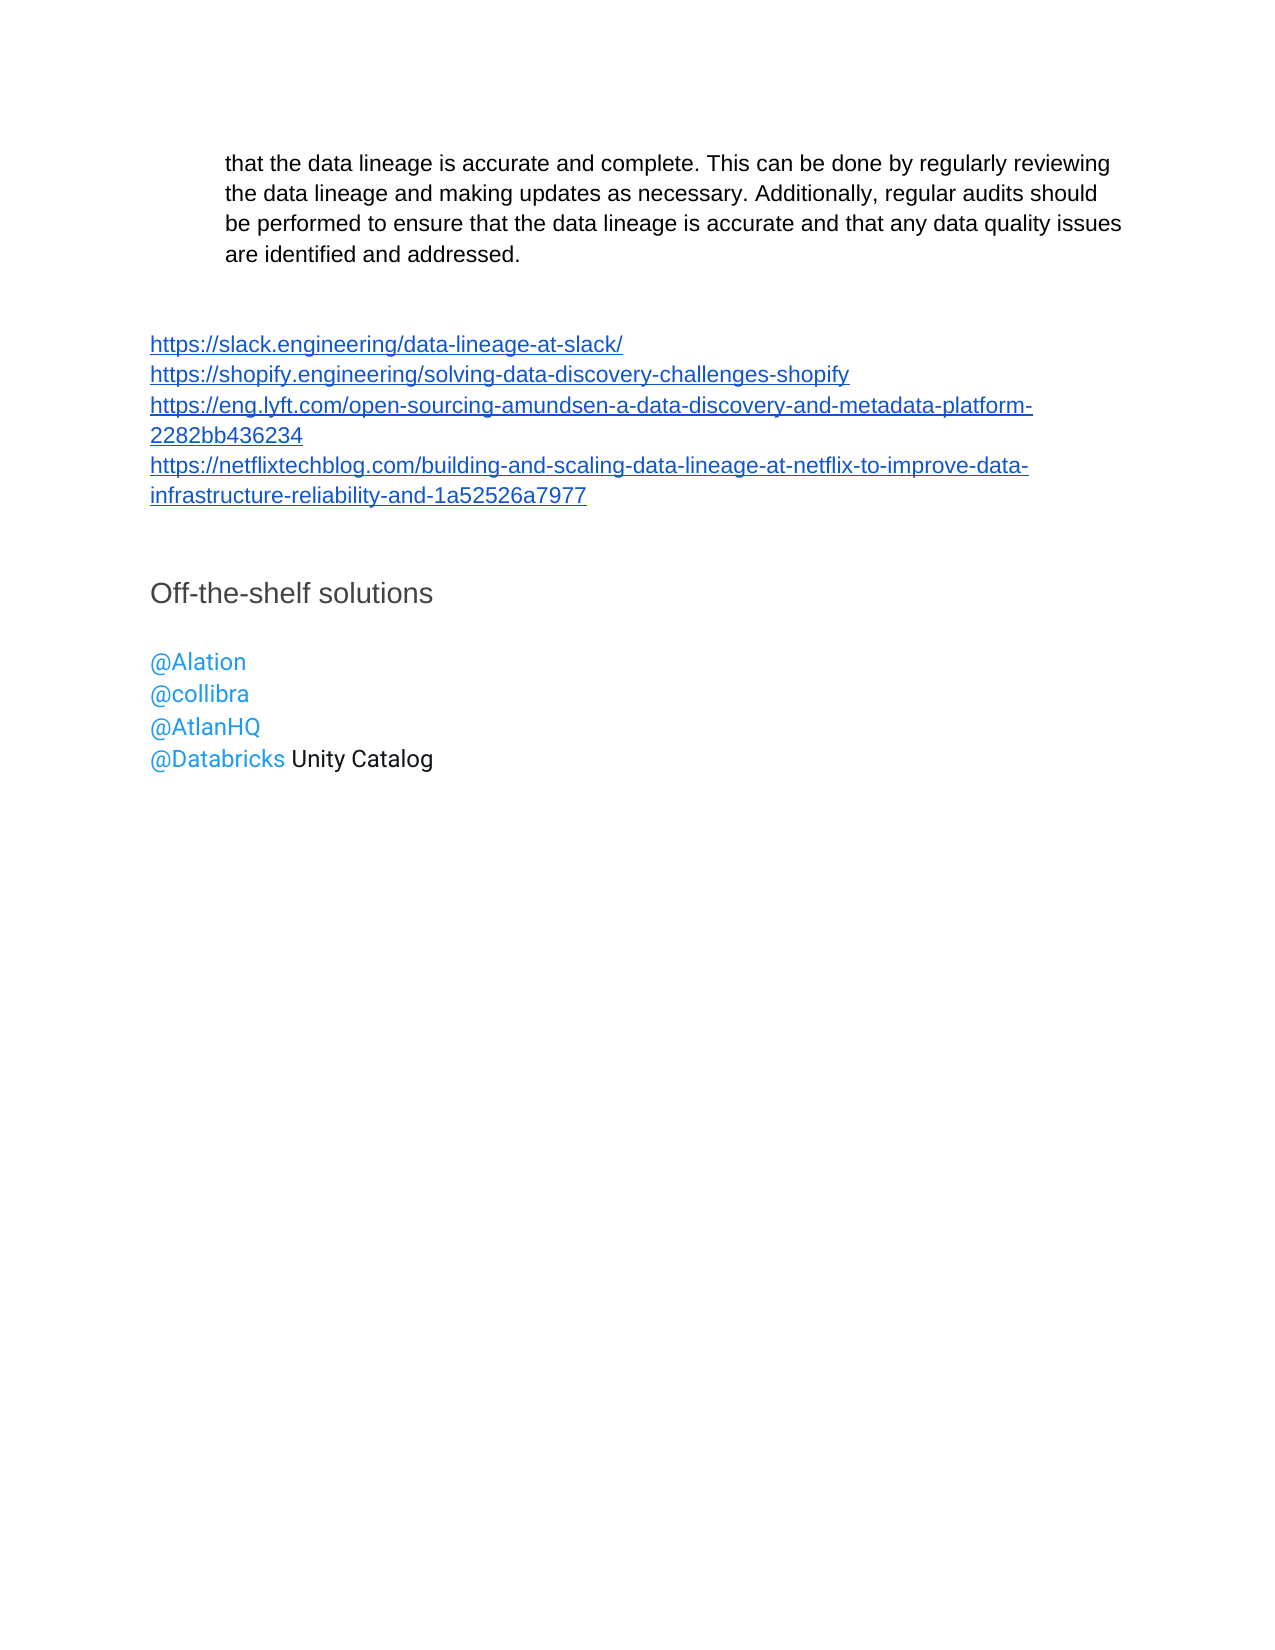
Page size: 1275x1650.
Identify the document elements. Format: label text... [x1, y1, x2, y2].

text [225, 150, 1125, 267]
text @AtlanHQ [150, 713, 1125, 741]
text https://eng.lyft.com/open-sourcing-amundsen-a-data-discovery-and-metadata-platform-2282bb436234 [150, 392, 1125, 448]
text @Alation [150, 648, 1125, 676]
text https://slack.engineering/data-lineage-at-slack/ [150, 331, 1125, 358]
text @collibra [150, 680, 1125, 708]
text @Databricks Unity Catalog [150, 745, 1125, 773]
subtitle Off-the-shelf solutions [150, 576, 1125, 609]
text https://shopify.engineering/solving-data-discovery-challenges-shopify [150, 361, 1125, 388]
text https://netflixtechblog.com/building-and-scaling-data-lineage-at-netflix-to-improve-data-infrastructure-reliability-and-1a52526a7977 [150, 452, 1125, 509]
